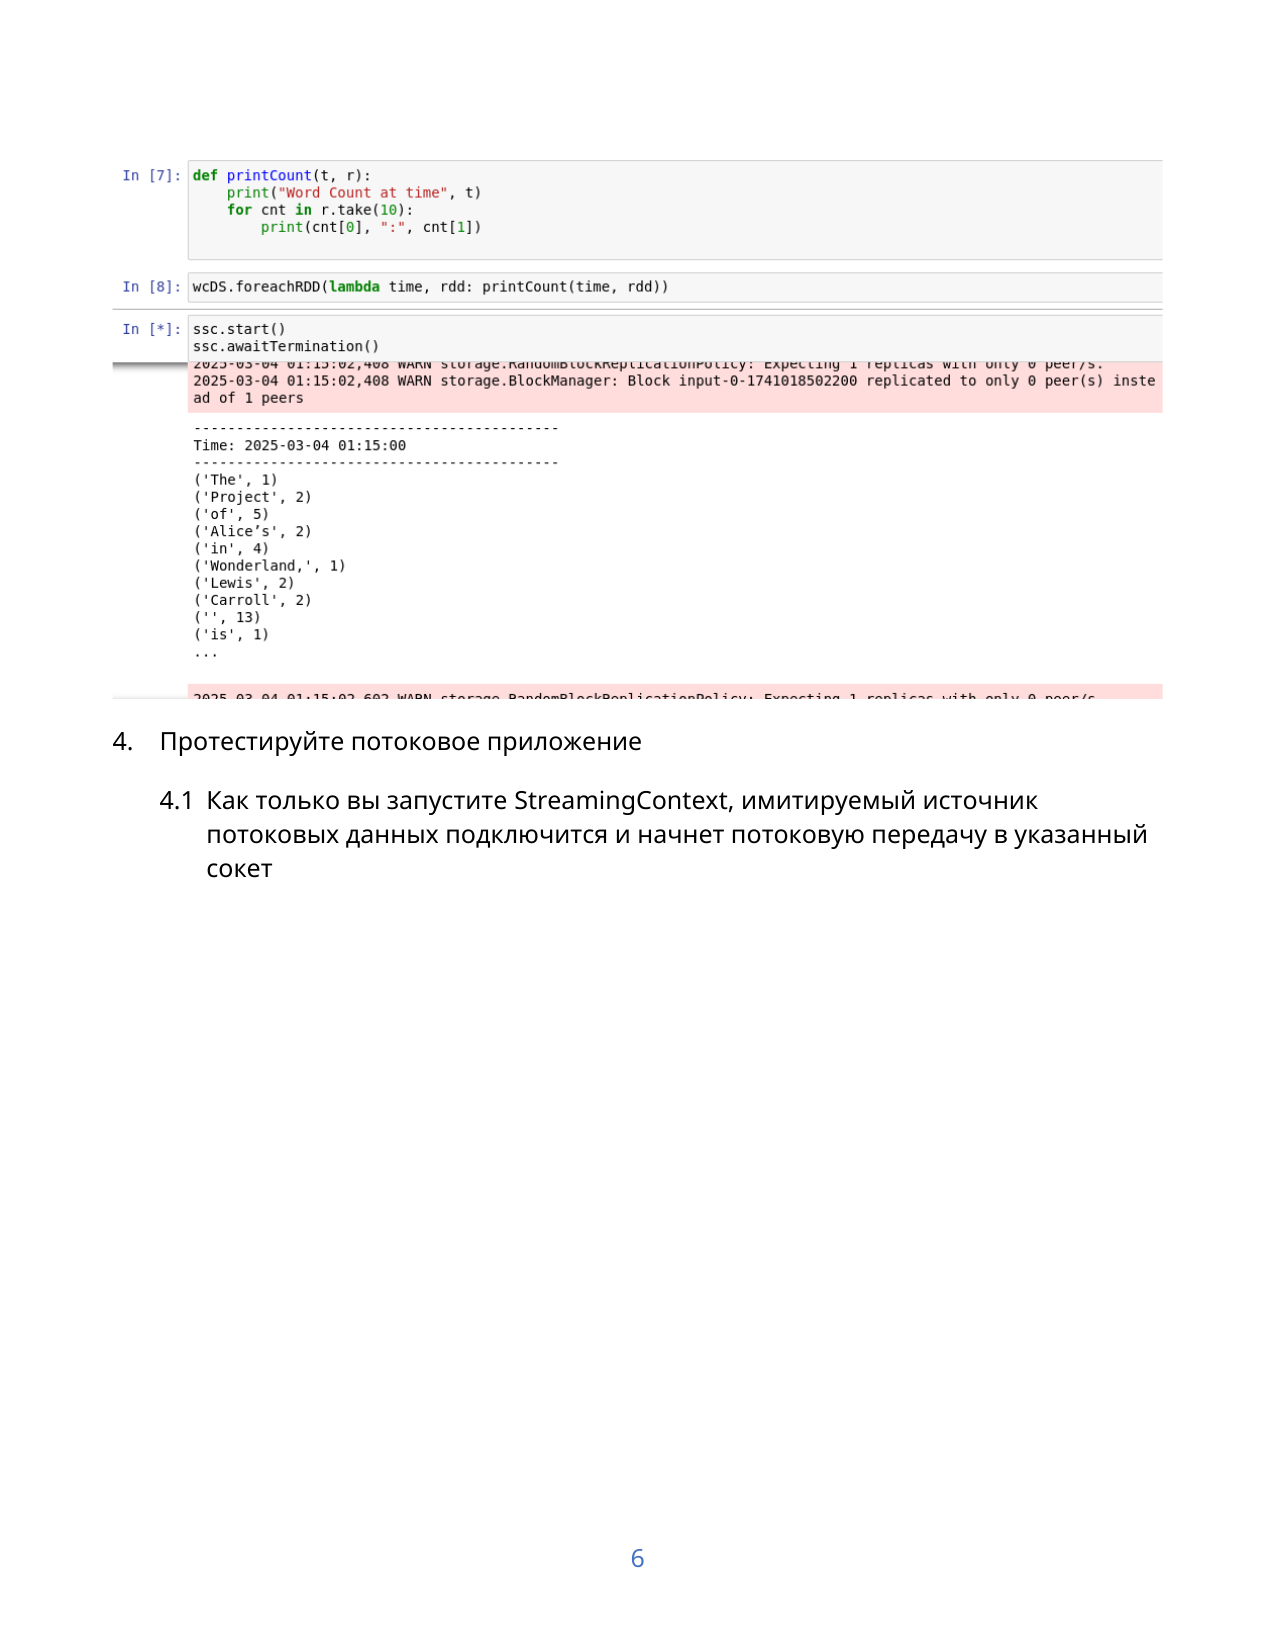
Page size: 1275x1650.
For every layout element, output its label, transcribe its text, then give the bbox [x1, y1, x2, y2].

subtitle Как только вы запустите StreamingContext, имитируемый источник потоковых данных подключится и начнет потоковую передачу в указанный сокет [159, 783, 1162, 885]
picture [112, 150, 1163, 699]
subtitle Протестируйте потоковое приложение [112, 724, 1162, 758]
